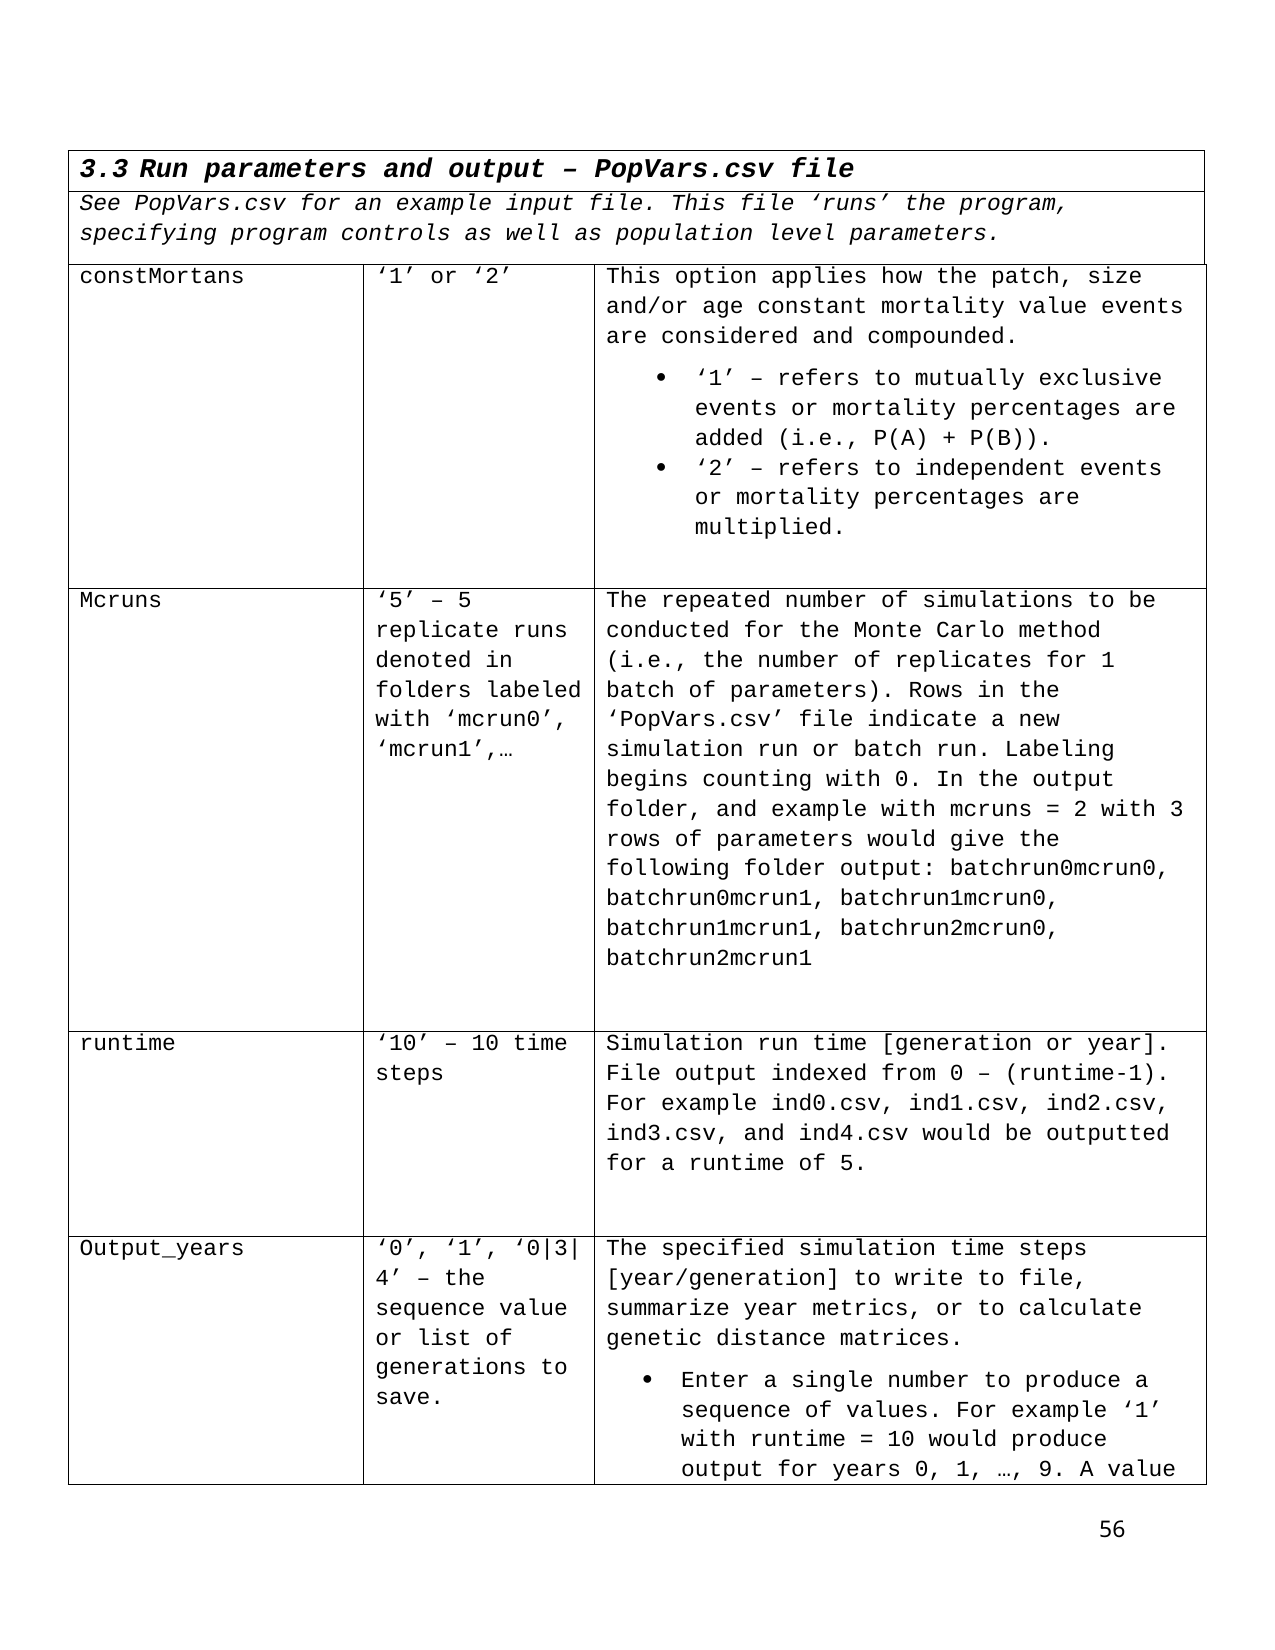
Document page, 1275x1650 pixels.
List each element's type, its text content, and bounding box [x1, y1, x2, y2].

table_cell Output_years [69, 1237, 363, 1483]
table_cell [364, 1237, 594, 1483]
table_cell Run parameters and output – PopVars.csv file [69, 151, 1204, 191]
table_cell runtime [69, 1032, 363, 1236]
table_cell This option applies how the patch, size and/or age constant mortality value events are considered and compounded. ‘1’ – refers to mutually exclusive events or mortality percentages are added (i.e., P(A) + P(B)). ‘2’ – refers to independent events or mortality percentages are multiplied. [595, 265, 1206, 588]
table_cell The repeated number of simulations to be conducted for the Monte Carlo method (i.e., the number of replicates for 1 batch of parameters). Rows in the ‘PopVars.csv’ file indicate a new simulation run or batch run. Labeling begins counting with 0. In the output folder, and example with mcruns = 2 with 3 rows of parameters would give the following folder output: batchrun0mcrun0, batchrun0mcrun1, batchrun1mcrun0, batchrun1mcrun1, batchrun2mcrun0, batchrun2mcrun1 [595, 589, 1206, 1031]
table_cell Mcruns [69, 589, 363, 1031]
table_cell ‘1’ or ‘2’ [364, 265, 594, 588]
table_cell ‘10’ – 10 time steps [364, 1032, 594, 1236]
table_cell Simulation run time [generation or year]. File output indexed from 0 – (runtime-1). For example ind0.csv, ind1.csv, ind2.csv, ind3.csv, and ind4.csv would be outputted for a runtime of 5. [595, 1032, 1206, 1236]
table_cell constMortans [69, 265, 363, 588]
table_cell See PopVars.csv for an example input file. This file ‘runs’ the program, specifying program controls as well as population level parameters. [69, 192, 1204, 264]
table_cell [595, 1237, 1206, 1483]
table_cell ‘5’ – 5 replicate runs denoted in folders labeled with ‘mcrun0’, ‘mcrun1’,… [364, 589, 594, 1031]
